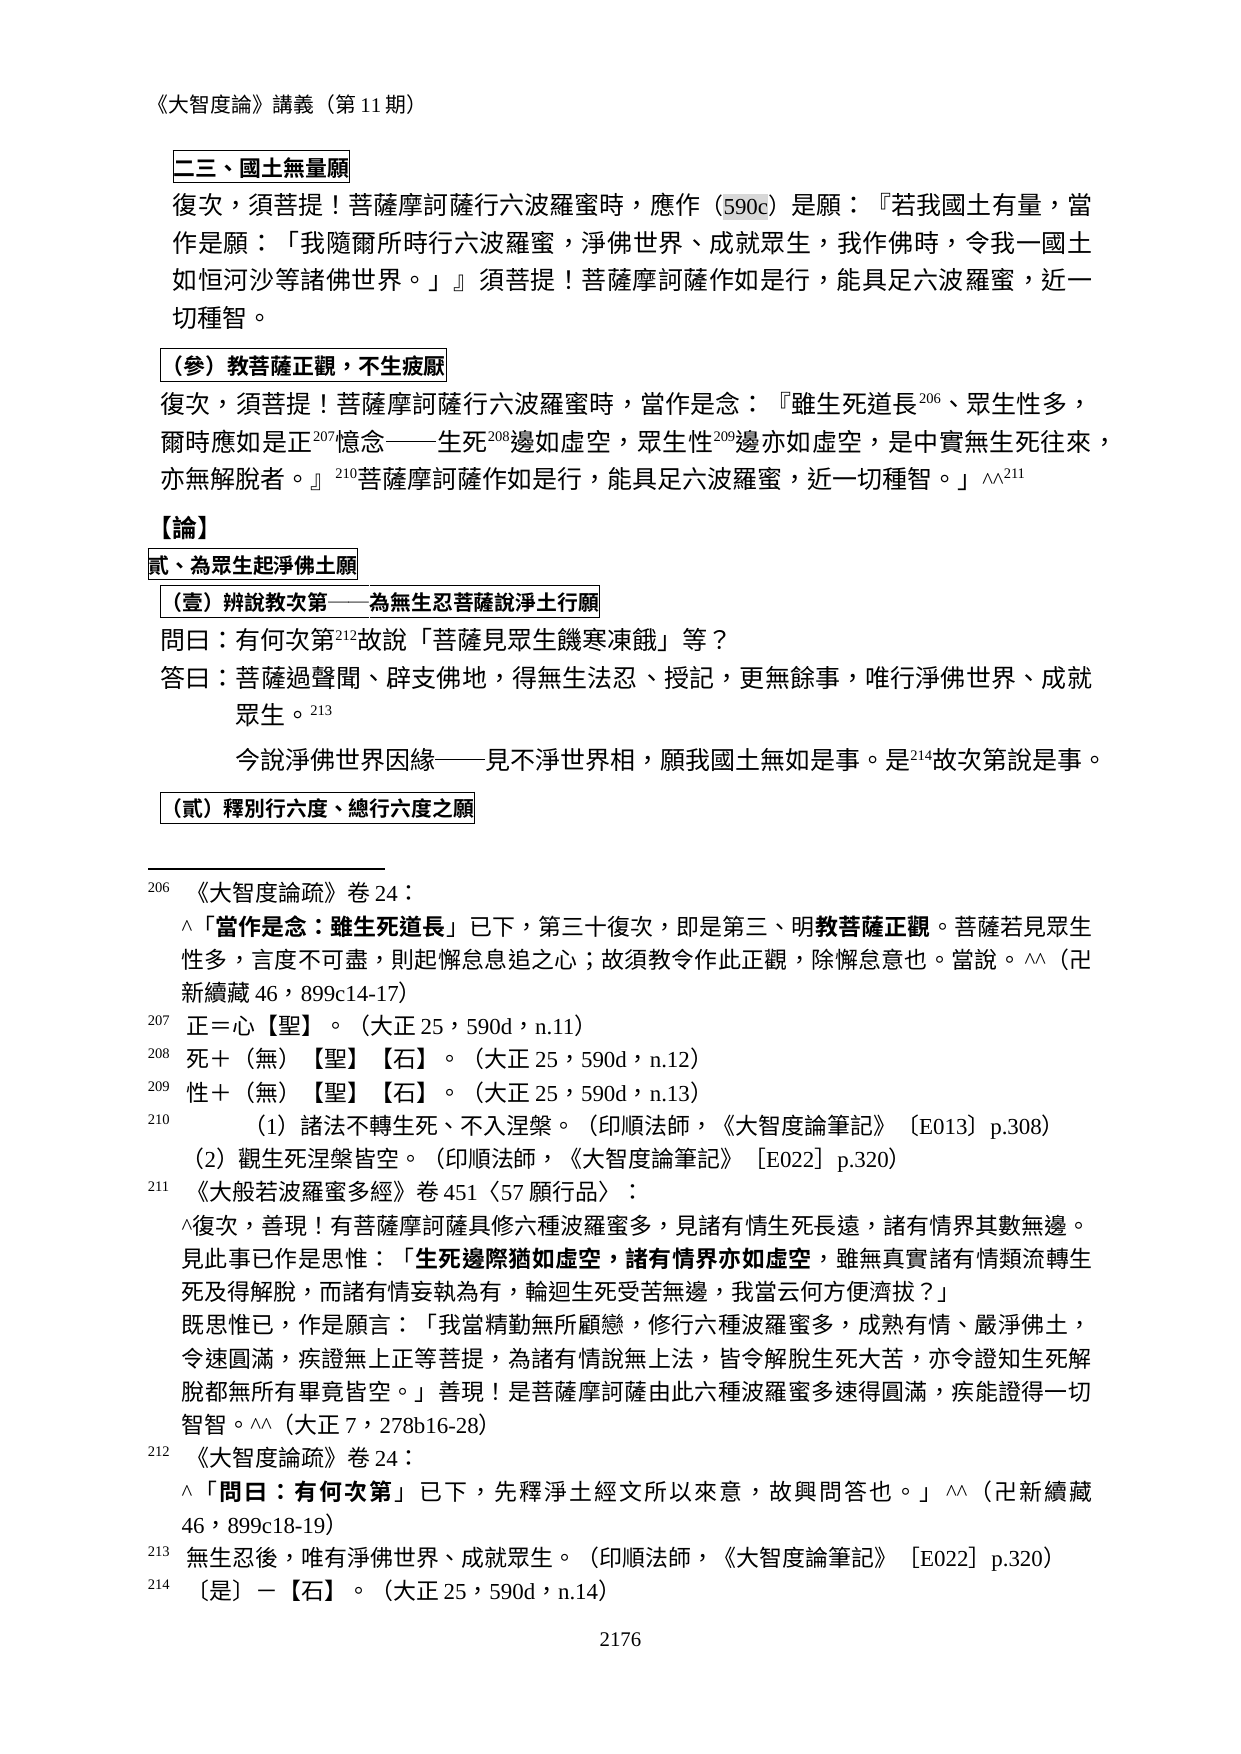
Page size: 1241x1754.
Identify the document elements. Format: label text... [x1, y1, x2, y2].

text （貳）釋別行六度、總行六度之願 [160, 789, 1092, 826]
text 答曰：菩薩過聲聞、辟支佛地，得無生法忍、授記，更無餘事，唯行淨佛世界、成就眾生。 [160, 658, 1092, 733]
text （參）教菩薩正觀，不生疲厭 [160, 346, 1092, 384]
text 貳、為眾生起淨佛土願 [148, 545, 1092, 583]
text 復次，須菩提！菩薩摩訶薩行六波羅蜜時，當作是念：『雖生死道長、眾生性多，爾時應如是正憶念──生死邊如虛空，眾生性邊亦如虛空，是中實無生死往來，亦無解脫者。』菩薩摩訶薩作如是行，能具足六波羅蜜，近一切種智。」^^ [160, 384, 1092, 496]
text 今說淨佛世界因緣──見不淨世界相，願我國土無如是事。是故次第說是事。 [235, 740, 1092, 778]
text （壹）辨說教次第──為無生忍菩薩說淨土行願 [160, 583, 1092, 620]
text 復次，須菩提！菩薩摩訶薩行六波羅蜜時，應作（590c）是願：『若我國土有量，當作是願：「我隨爾所時行六波羅蜜，淨佛世界、成就眾生，我作佛時，令我一國土如恒河沙等諸佛世界。」』須菩提！菩薩摩訶薩作如是行，能具足六波羅蜜，近一切種智。 [173, 185, 1092, 335]
text 【論】 [148, 508, 1092, 545]
text 二三、國土無量願 [173, 148, 1092, 185]
text 問曰：有何次第故說「菩薩見眾生饑寒凍餓」等？ [160, 620, 1092, 658]
